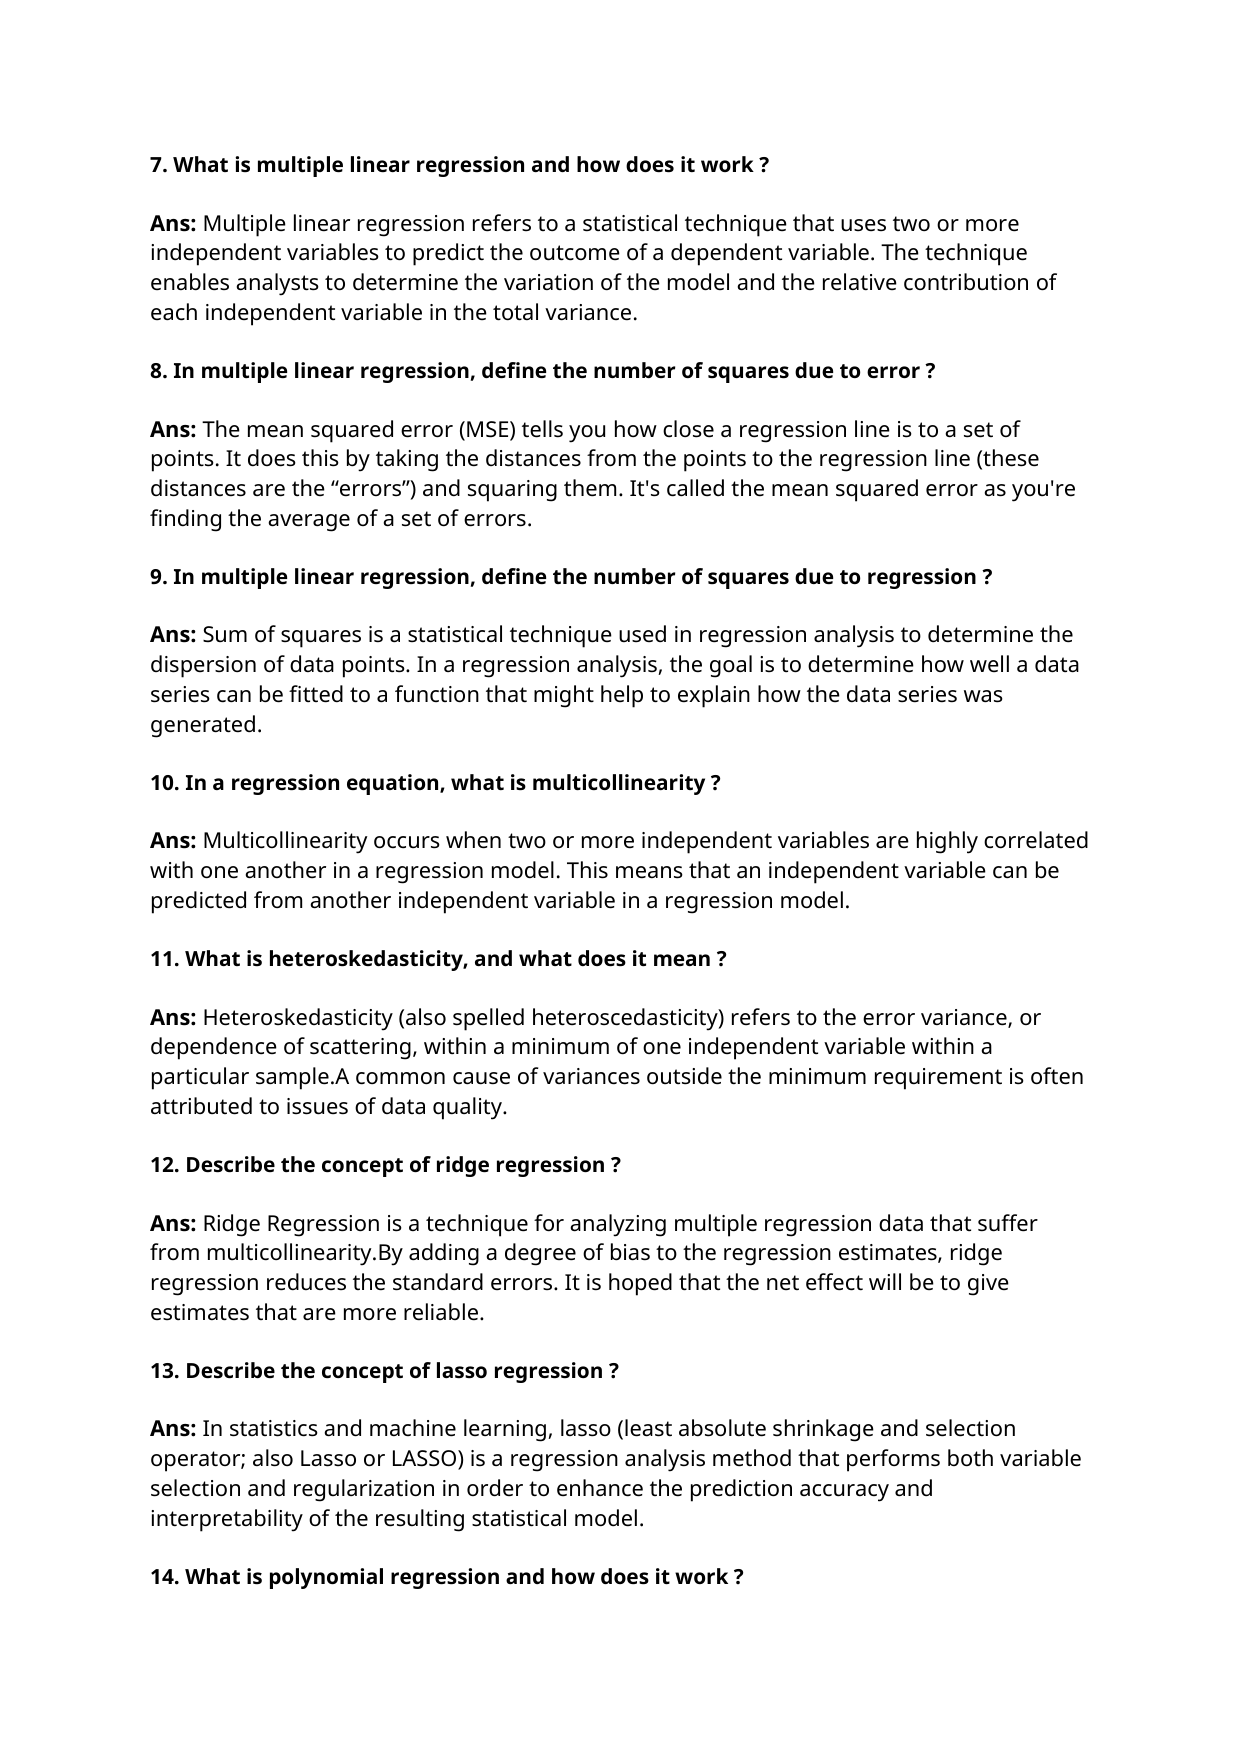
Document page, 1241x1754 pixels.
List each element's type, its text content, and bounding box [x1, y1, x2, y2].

text Ans: Sum of squares is a statistical technique used in regression analysis to determine the dispersion of data points. In a regression analysis, the goal is to determine how well a data series can be fitted to a function that might help to explain how the data series was generated. [150, 619, 1090, 739]
text 9. In multiple linear regression, define the number of squares due to regression ? [150, 562, 1090, 590]
text 10. In a regression equation, what is multicollinearity ? [150, 768, 1090, 796]
text 13. Describe the concept of lasso regression ? [150, 1356, 1090, 1384]
text 12. Describe the concept of ridge regression ? [150, 1150, 1090, 1178]
text Ans: Multiple linear regression refers to a statistical technique that uses two or more independent variables to predict the outcome of a dependent variable. The technique enables analysts to determine the variation of the model and the relative contribution of each independent variable in the total variance. [150, 208, 1090, 327]
text 8. In multiple linear regression, define the number of squares due to error ? [150, 356, 1090, 384]
text 7. What is multiple linear regression and how does it work ? [150, 150, 1090, 178]
text Ans: Ridge Regression is a technique for analyzing multiple regression data that suffer from multicollinearity.By adding a degree of bias to the regression estimates, ridge regression reduces the standard errors. It is hoped that the net effect will be to give estimates that are more reliable. [150, 1207, 1090, 1327]
text 11. What is heteroskedasticity, and what does it mean ? [150, 944, 1090, 972]
text Ans: Multicollinearity occurs when two or more independent variables are highly correlated with one another in a regression model. This means that an independent variable can be predicted from another independent variable in a regression model. [150, 825, 1090, 915]
text Ans: In statistics and machine learning, lasso (least absolute shrinkage and selection operator; also Lasso or LASSO) is a regression analysis method that performs both variable selection and regularization in order to enhance the prediction accuracy and interpretability of the resulting statistical model. [150, 1413, 1090, 1533]
text Ans: The mean squared error (MSE) tells you how close a regression line is to a set of points. It does this by taking the distances from the points to the regression line (these distances are the “errors”) and squaring them. It's called the mean squared error as you're finding the average of a set of errors. [150, 413, 1090, 533]
text Ans: Heteroskedasticity (also spelled heteroscedasticity) refers to the error variance, or dependence of scattering, within a minimum of one independent variable within a particular sample.A common cause of variances outside the minimum requirement is often attributed to issues of data quality. [150, 1002, 1090, 1121]
text 14. What is polynomial regression and how does it work ? [150, 1562, 1090, 1590]
